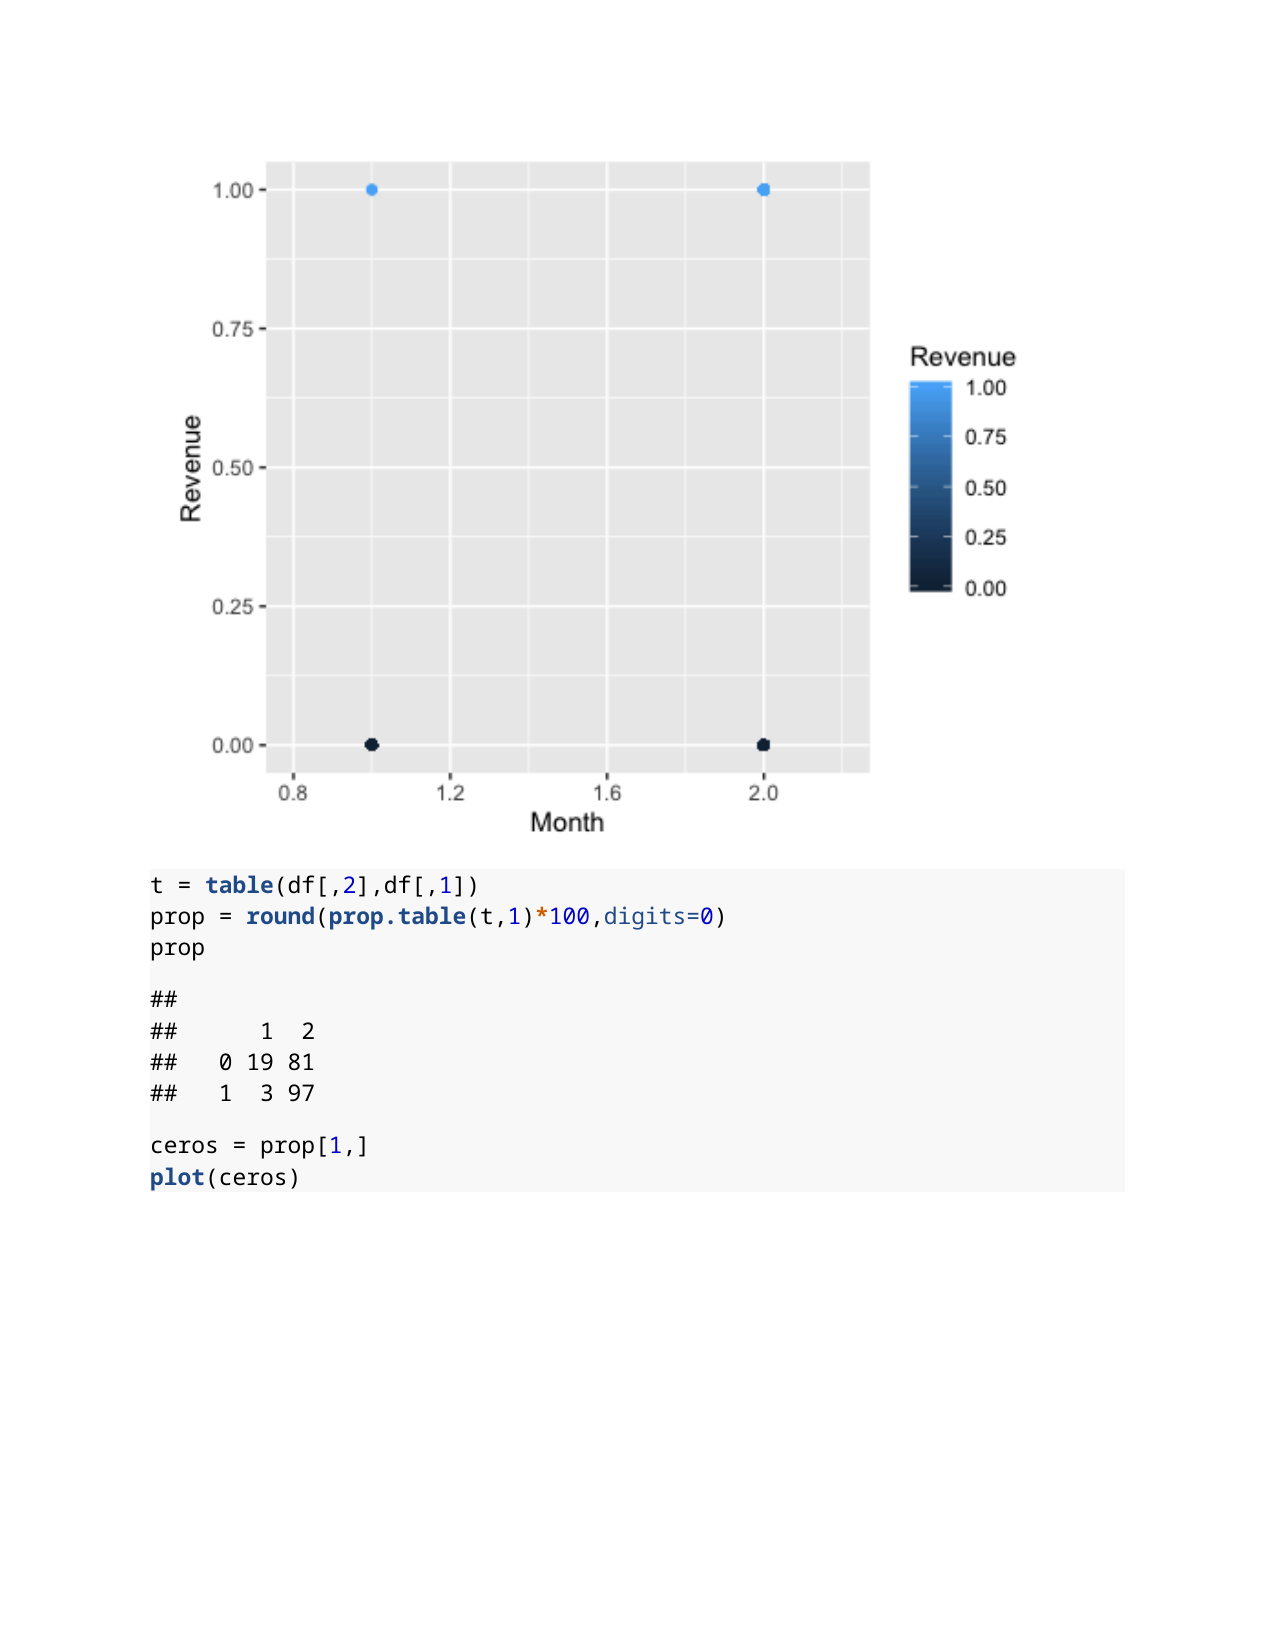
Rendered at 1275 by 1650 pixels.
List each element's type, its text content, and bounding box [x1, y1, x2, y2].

text ceros = prop[1,] plot(ceros) [301, 1129, 1125, 1192]
text ## ## 1 2 ## 0 19 81 ## 1 3 97 [150, 983, 1125, 1108]
picture [168, 150, 1044, 850]
text t = table(df[,2],df[,1]) prop = round(prop.table(t,1)*100,digits=0) prop [205, 869, 1125, 962]
